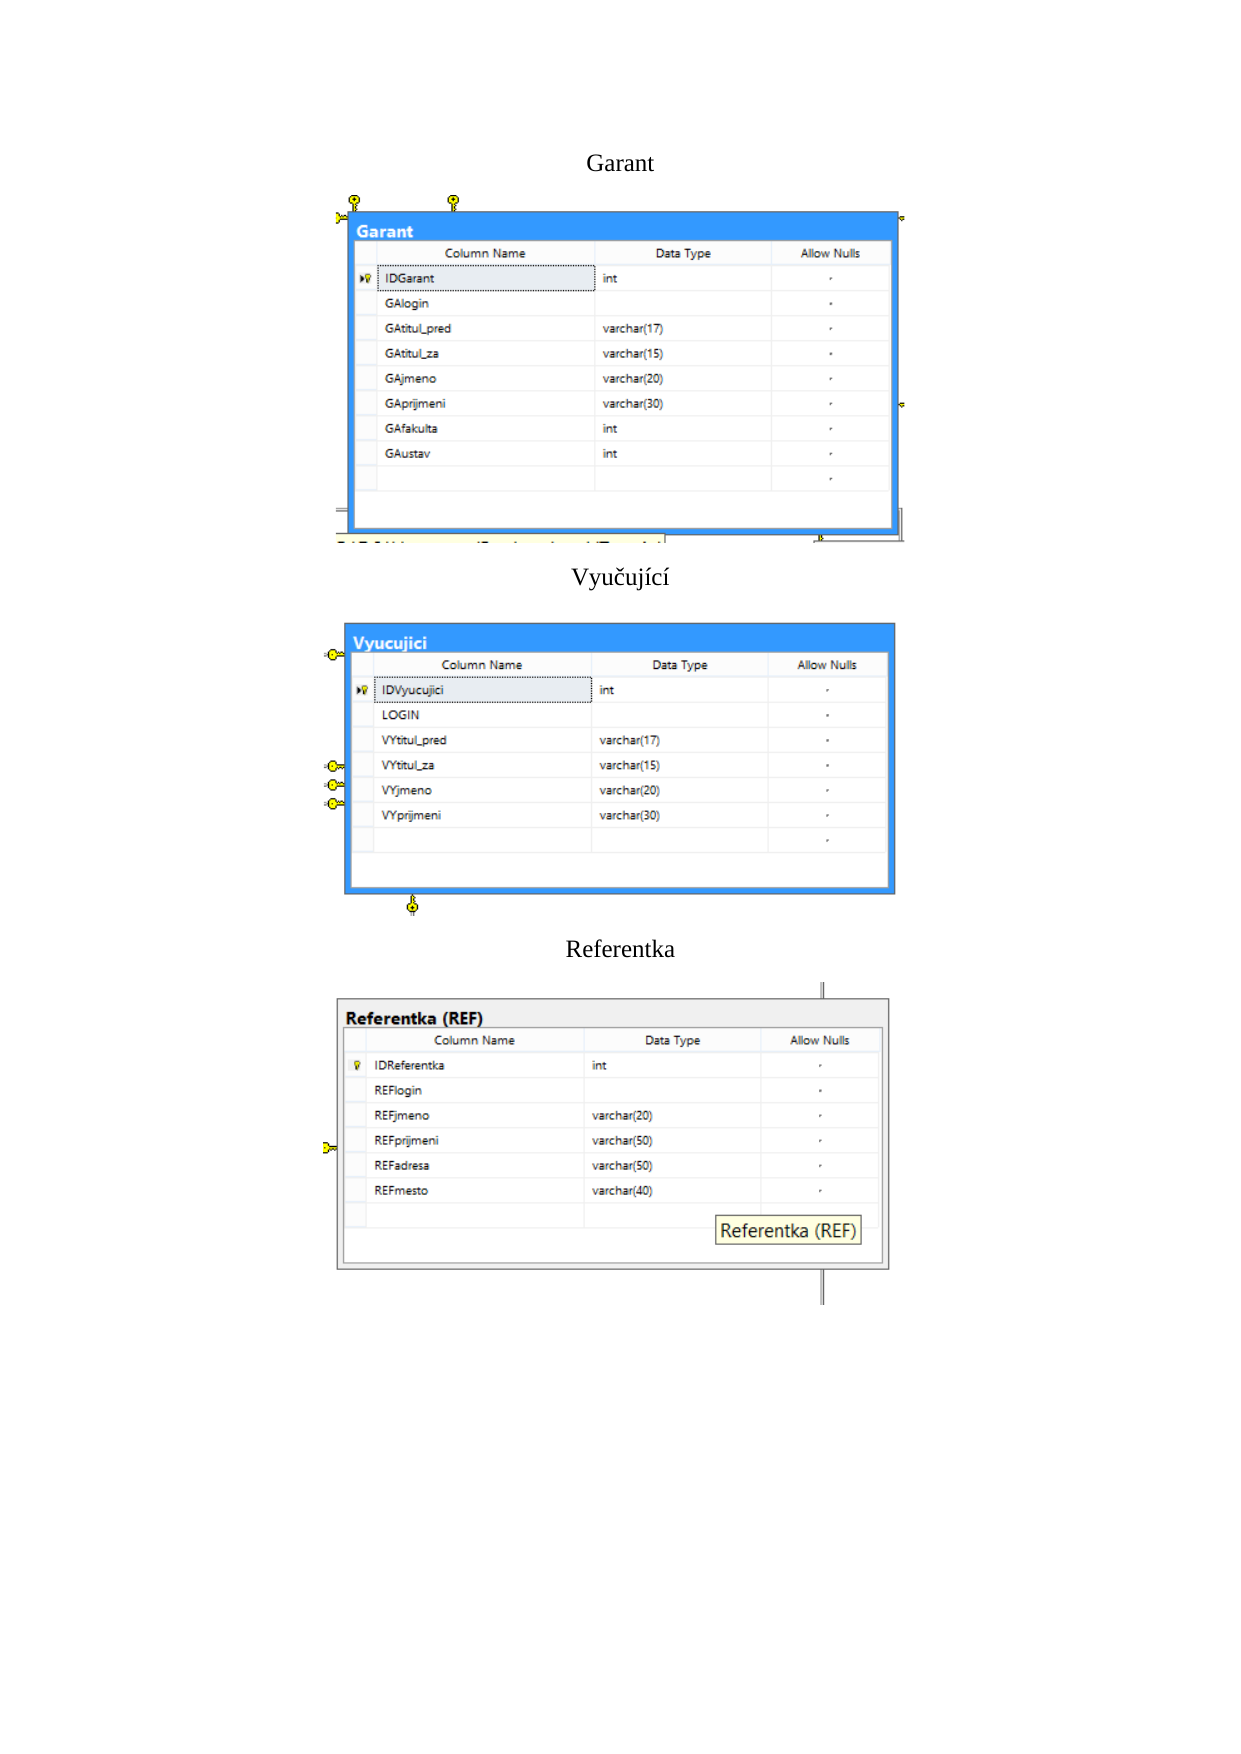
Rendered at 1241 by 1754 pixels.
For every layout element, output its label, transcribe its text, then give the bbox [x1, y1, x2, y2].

text Garant [148, 148, 1093, 176]
picture [323, 609, 917, 916]
picture [335, 195, 905, 543]
picture [323, 982, 917, 1305]
text Referentka [148, 934, 1093, 963]
text Vyučující [148, 562, 1093, 590]
